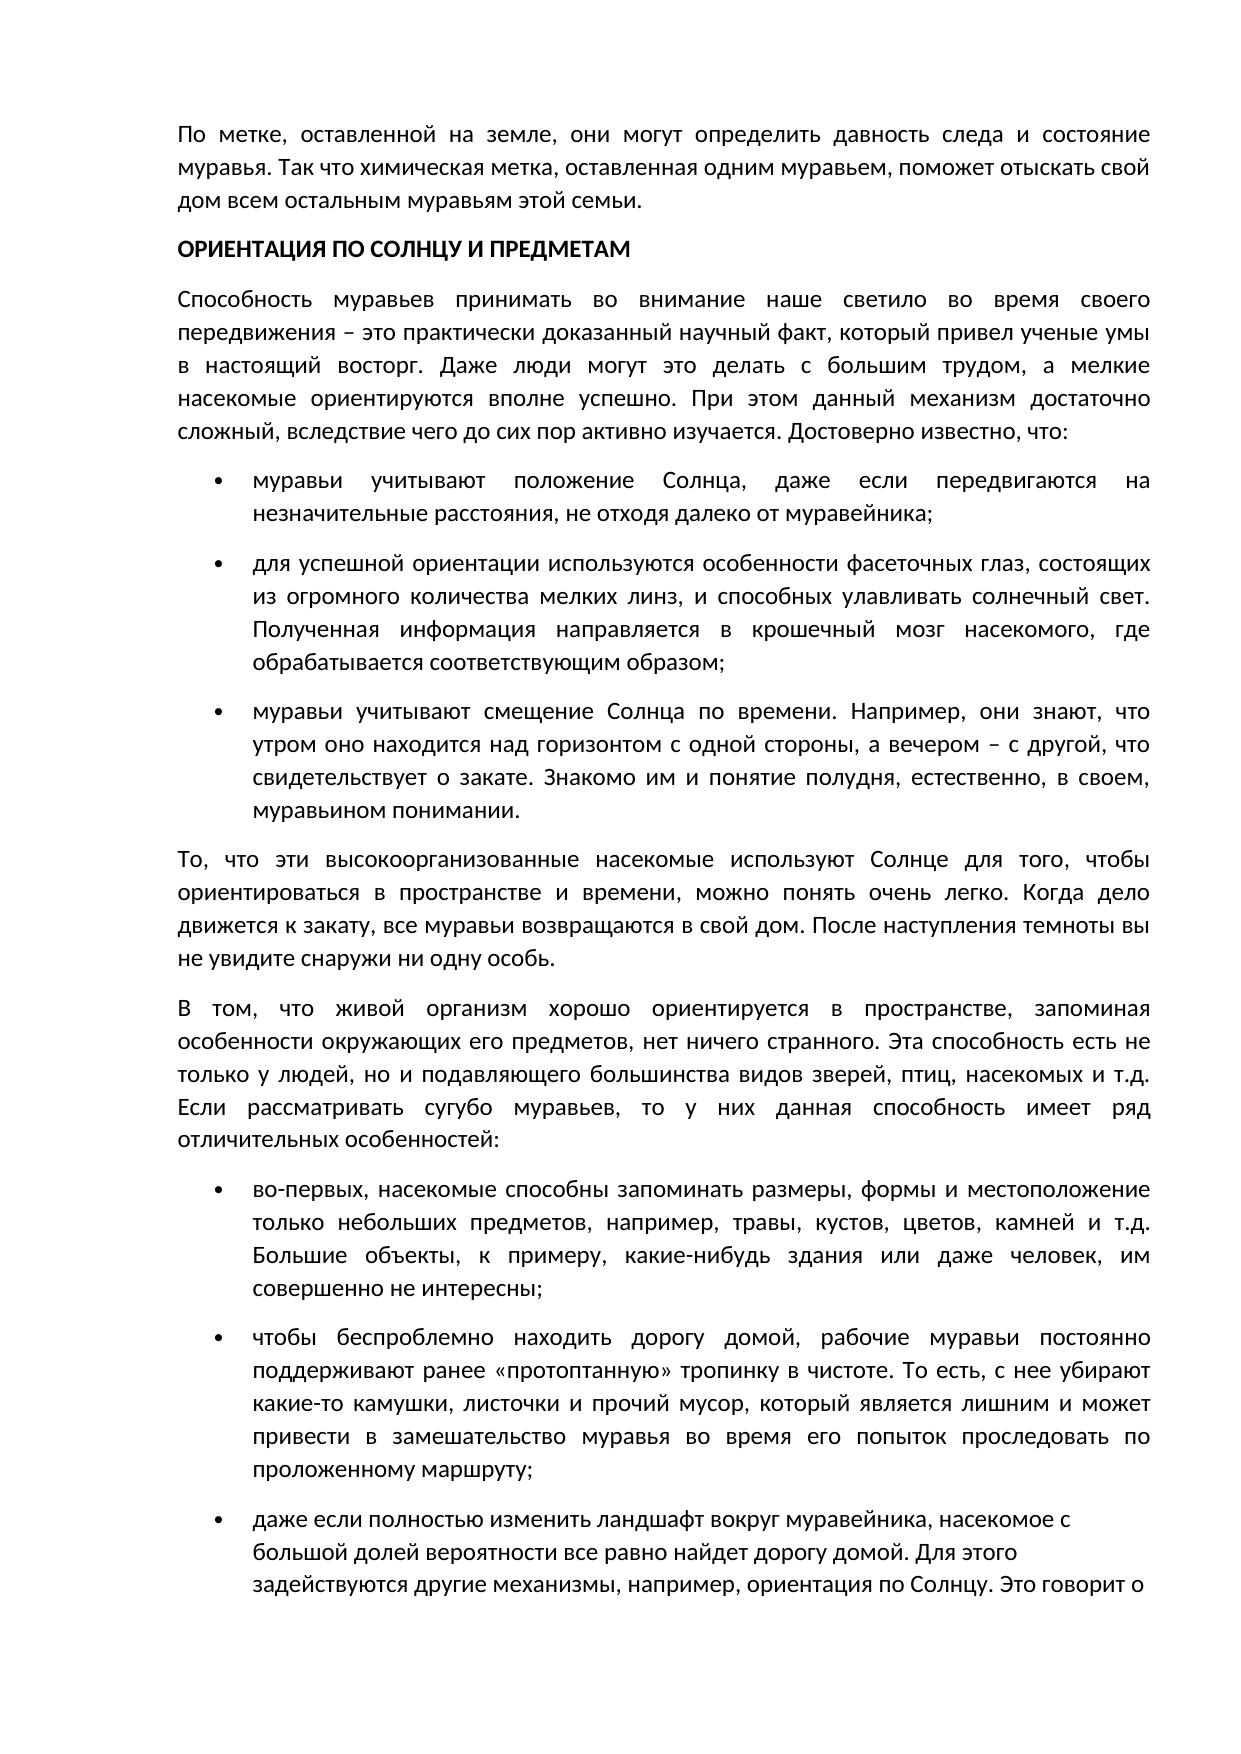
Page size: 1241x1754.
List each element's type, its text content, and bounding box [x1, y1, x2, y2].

list для успешной ориентации используются особенности фасеточных глаз, состоящих из огромного количества мелких линз, и способных улавливать солнечный свет. Полученная информация направляется в крошечный мозг насекомого, где обрабатывается соответствующим образом; [215, 547, 1152, 676]
text В том, что живой организм хорошо ориентируется в пространстве, запоминая особенности окружающих его предметов, нет ничего странного. Эта способность есть не только у людей, но и подавляющего большинства видов зверей, птиц, насекомых и т.д. Если рассматривать сугубо муравьев, то у них данная способность имеет ряд отличительных особенностей: [177, 992, 1152, 1154]
list муравьи учитывают смещение Солнца по времени. Например, они знают, что утром оно находится над горизонтом с одной стороны, а вечером – с другой, что свидетельствует о закате. Знакомо им и понятие полудня, естественно, в своем, муравьином понимании. [215, 695, 1152, 824]
list муравьи учитывают положение Солнца, даже если передвигаются на незначительные расстояния, не отходя далеко от муравейника; [215, 464, 1152, 528]
list во-первых, насекомые способны запоминать размеры, формы и местоположение только небольших предметов, например, травы, кустов, цветов, камней и т.д. Большие объекты, к примеру, какие-нибудь здания или даже человек, им совершенно не интересны; [215, 1173, 1152, 1302]
text ОРИЕНТАЦИЯ ПО СОЛНЦУ И ПРЕДМЕТАМ [177, 233, 1152, 264]
text По метке, оставленной на земле, они могут определить давность следа и состояние муравья. Так что химическая метка, оставленная одним муравьем, поможет отыскать свой дом всем остальным муравьям этой семьи. [177, 118, 1152, 214]
text То, что эти высокоорганизованные насекомые используют Солнце для того, чтобы ориентироваться в пространстве и времени, можно понять очень легко. Когда дело движется к закату, все муравьи возвращаются в свой дом. После наступления темноты вы не увидите снаружи ни одну особь. [177, 843, 1152, 973]
text Способность муравьев принимать во внимание наше светило во время своего передвижения – это практически доказанный научный факт, который привел ученые умы в настоящий восторг. Даже люди могут это делать с большим трудом, а мелкие насекомые ориентируются вполне успешно. При этом данный механизм достаточно сложный, вследствие чего до сих пор активно изучается. Достоверно известно, что: [177, 283, 1152, 445]
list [215, 1503, 1152, 1599]
list чтобы беспроблемно находить дорогу домой, рабочие муравьи постоянно поддерживают ранее «протоптанную» тропинку в чистоте. То есть, с нее убирают какие-то камушки, листочки и прочий мусор, который является лишним и может привести в замешательство муравья во время его попыток проследовать по проложенному маршруту; [215, 1321, 1152, 1484]
